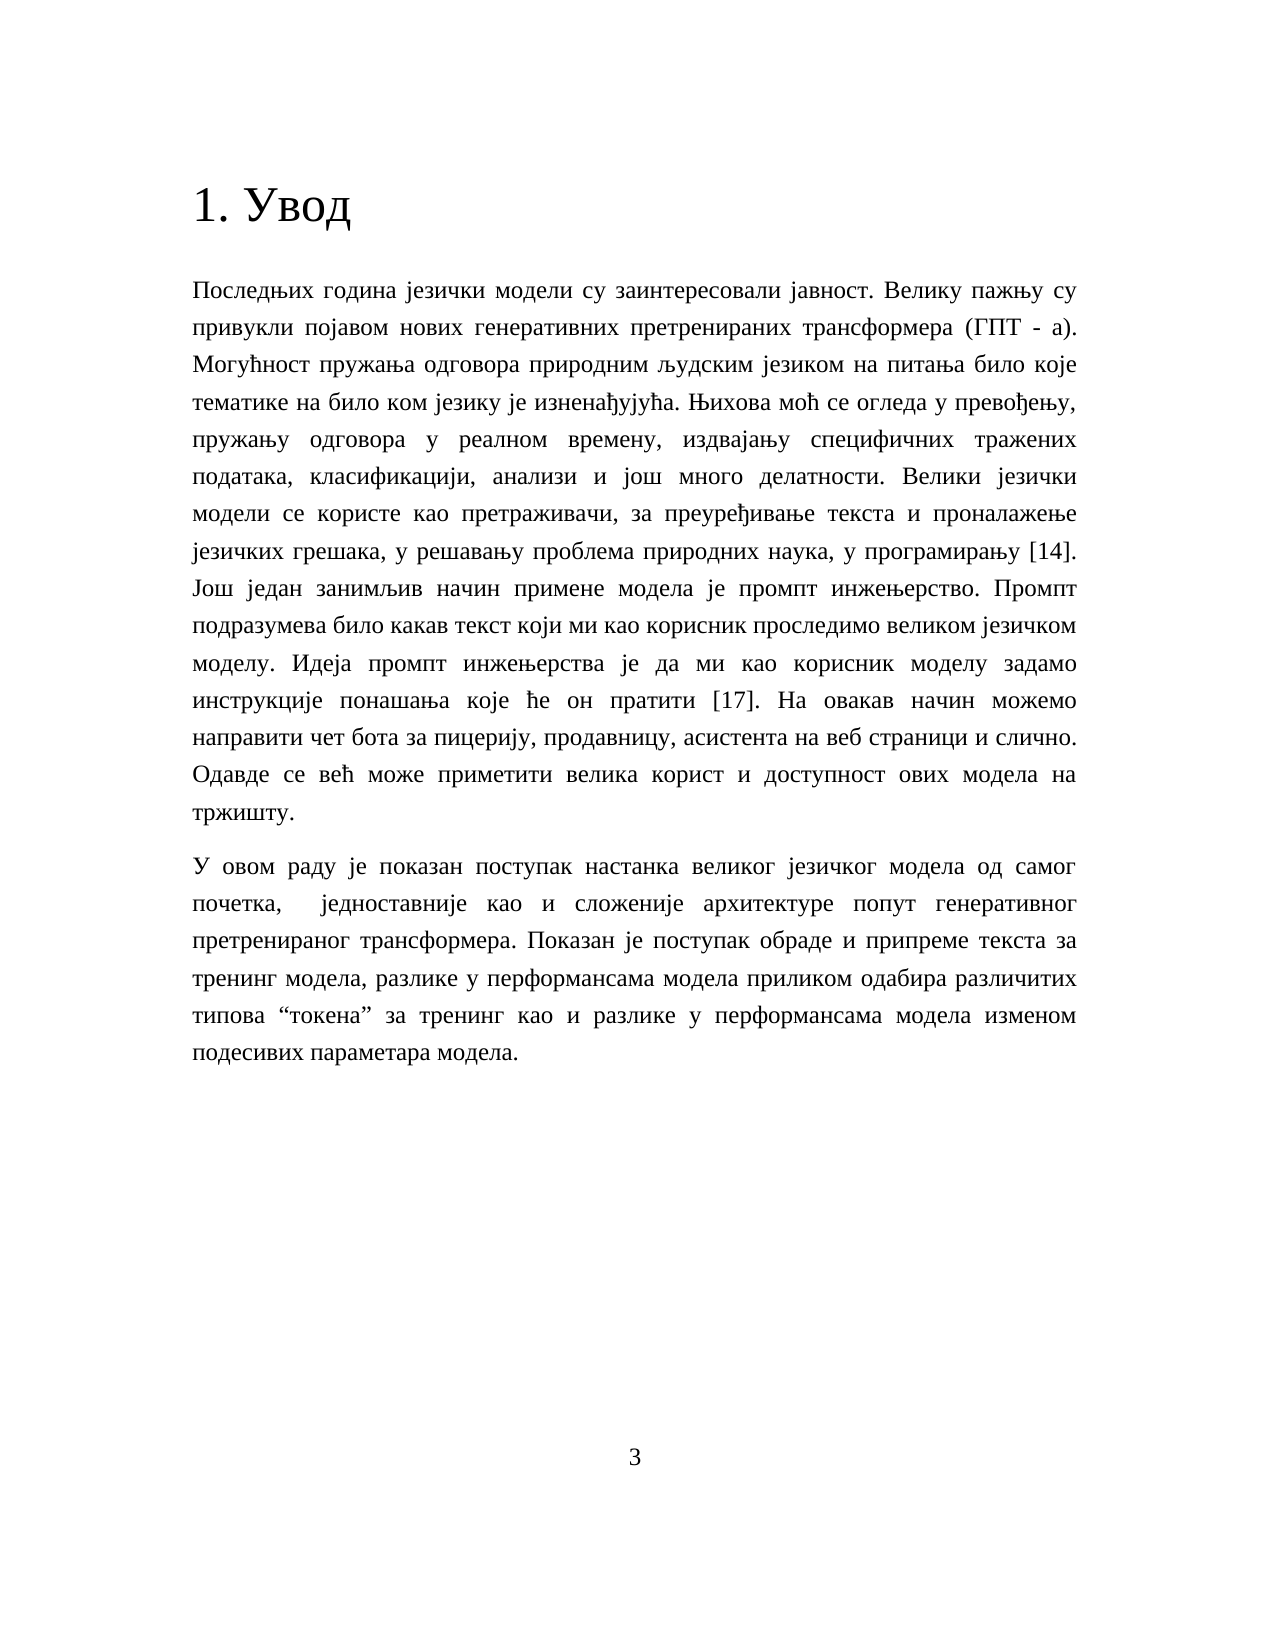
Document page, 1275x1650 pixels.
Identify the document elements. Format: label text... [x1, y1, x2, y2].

subtitle 1. Увод [192, 175, 1078, 232]
text Последњих година језички модели су заинтересовали јавност. Велику пажњу су привукли појавом нових генеративних претренираних трансформера (ГПТ - а). Могућност пружања одговора природним људским језиком на питања било које тематике на било ком језику је изненађујућа. Њихова моћ се огледа у превођењу, пружању одговора у реалном времену, издвајању специфичних тражених података, класификацији, анализи и још много делатности. Велики језички модели се користе као претраживачи, за преуређивање текста и проналажење језичких грешака, у решавању проблема природних наука, у програмирању [14]. Још један занимљив начин примене модела је промпт инжењерство. Промпт подразумева било какав текст који ми као корисник проследимо великом језичком моделу. Идеја промпт инжењерства је да ми као корисник моделу задамо инструкције понашања које ће он пратити [17]. На овакав начин можемо направити чет бота за пицерију, продавницу, асистента на веб страници и слично. Одавде се већ може приметити велика корист и доступност ових модела на тржишту. [192, 275, 1078, 826]
text У овом раду је показан поступак настанка великог језичког модела од самог почетка, једноставније као и сложеније архитектуре попут генеративног претренираног трансформера. Показан је поступак обраде и припреме текста за тренинг модела, разлике у перформансама модела приликом одабира различитих типова “токена” за тренинг као и разлике у перформансама модела изменом подесивих параметара модела. [192, 851, 1078, 1066]
